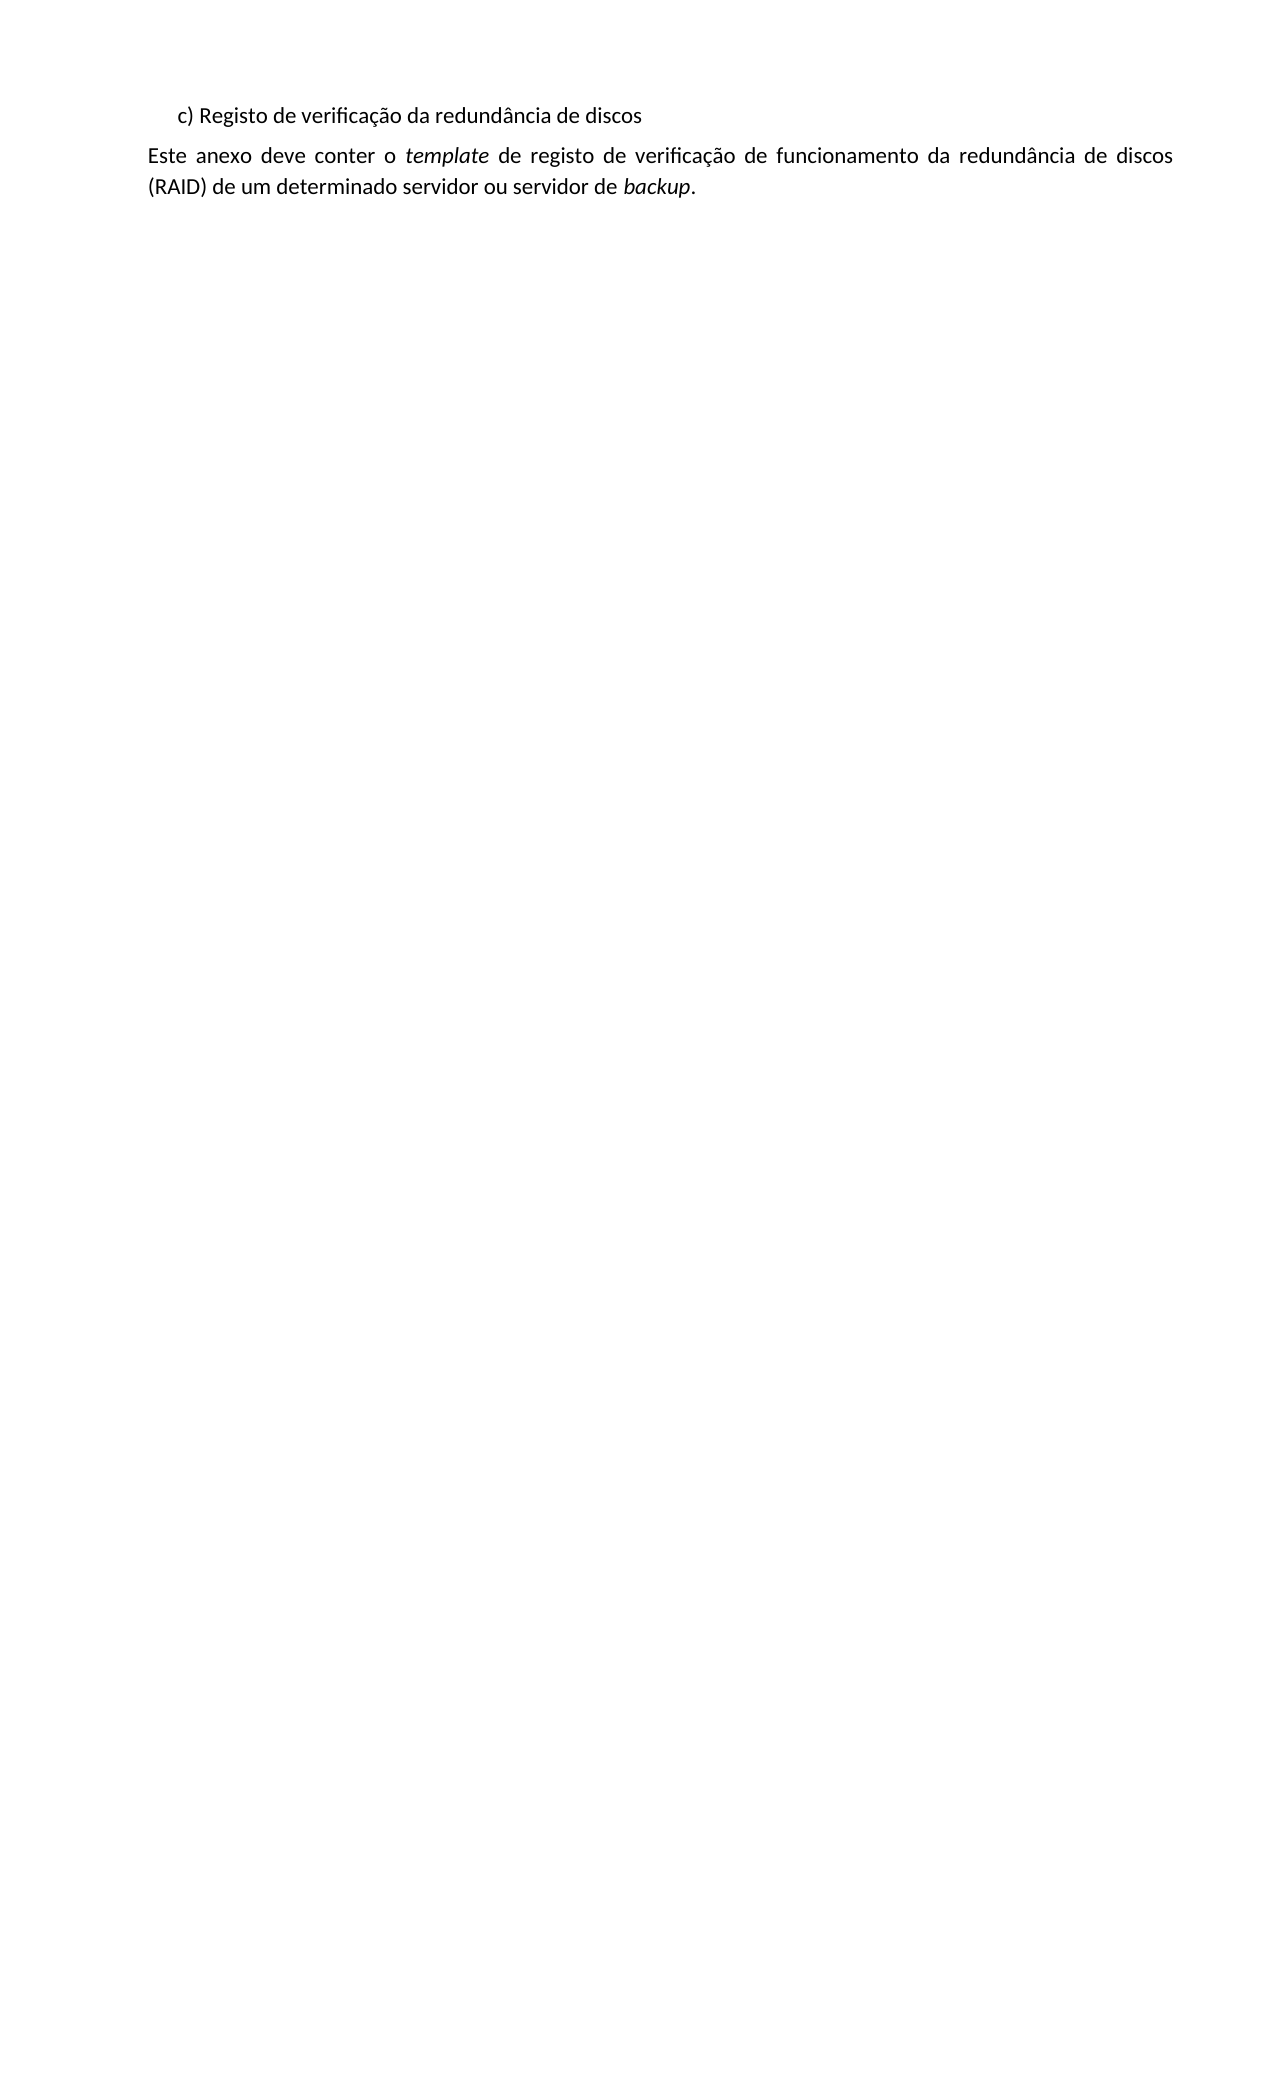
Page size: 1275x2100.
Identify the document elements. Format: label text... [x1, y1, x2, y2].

text Este anexo deve conter o template de registo de verificação de funcionamento da redundância de discos (RAID) de um determinado servidor ou servidor de backup. [148, 142, 1174, 200]
text Registo de verificação da redundância de discos [154, 101, 1174, 129]
